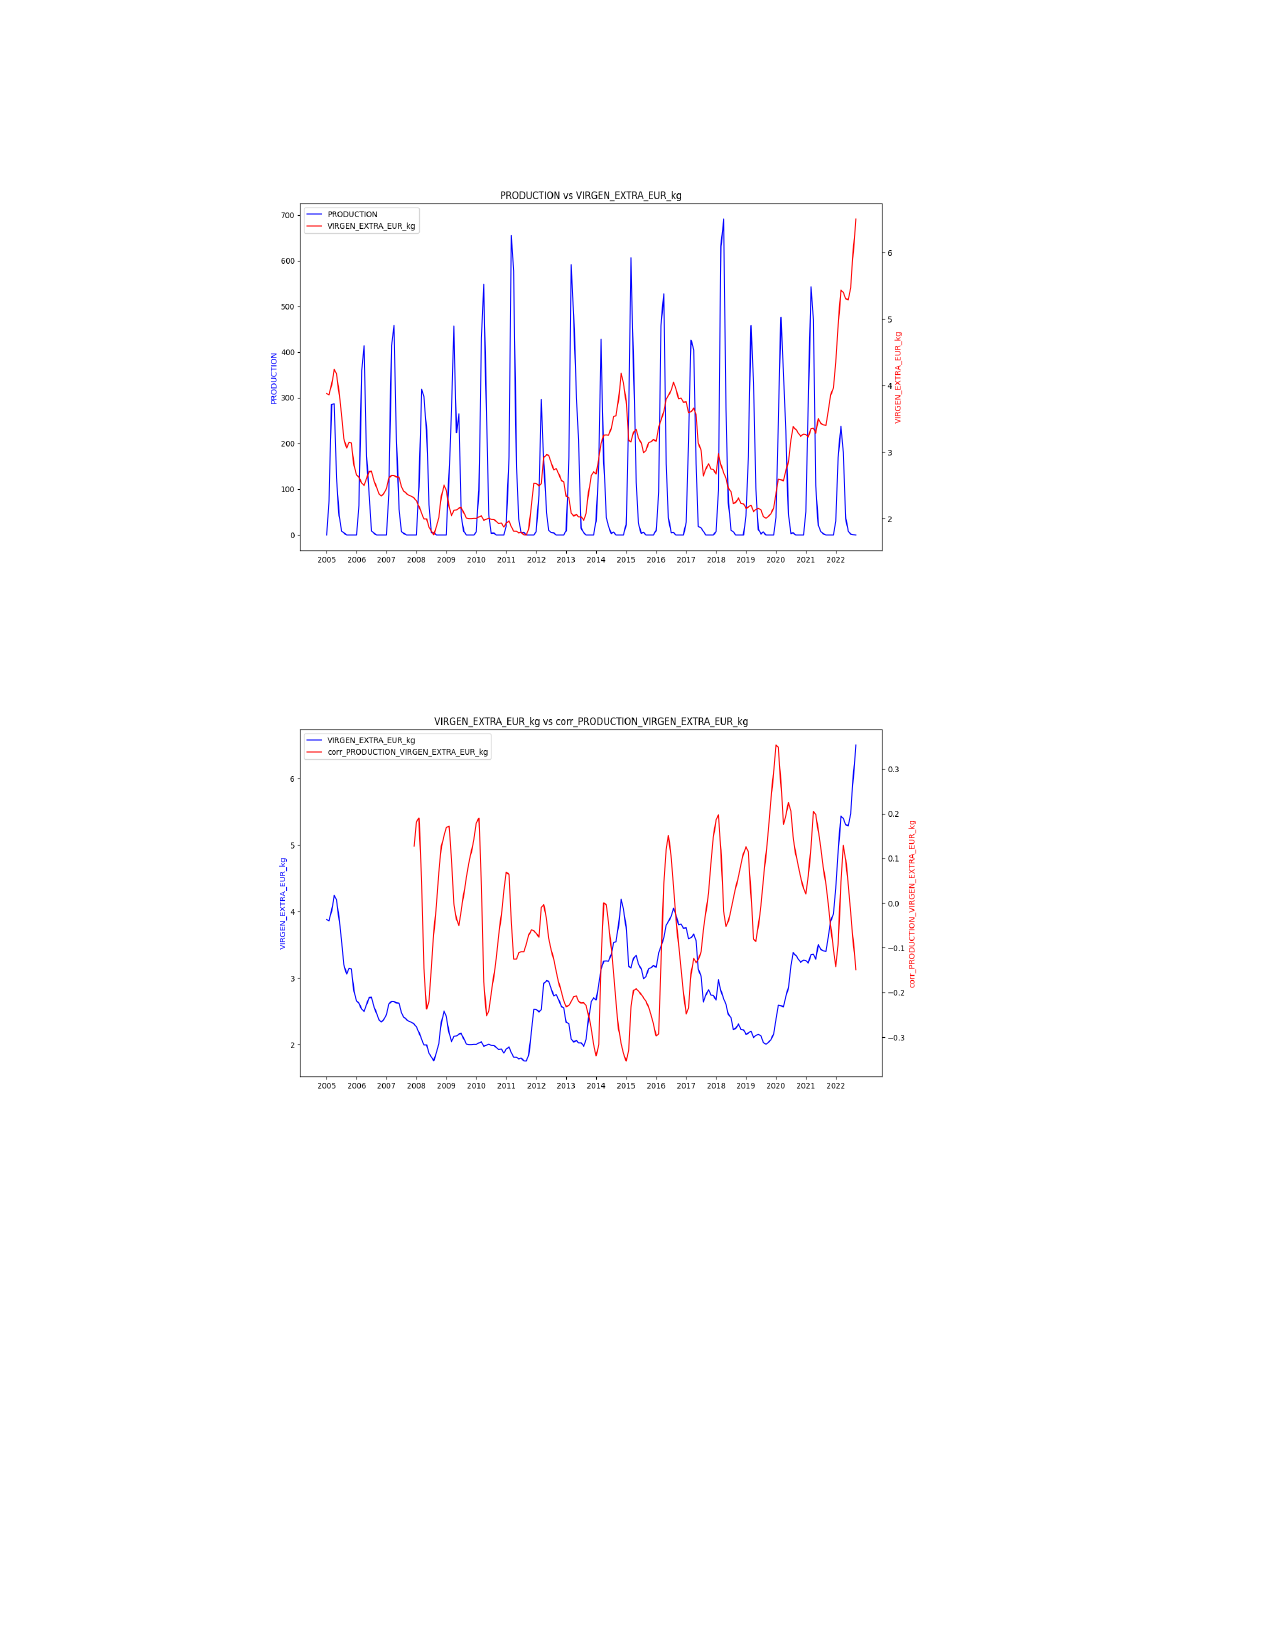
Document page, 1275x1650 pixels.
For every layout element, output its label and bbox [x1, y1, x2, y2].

picture [206, 675, 957, 1126]
picture [206, 150, 957, 600]
